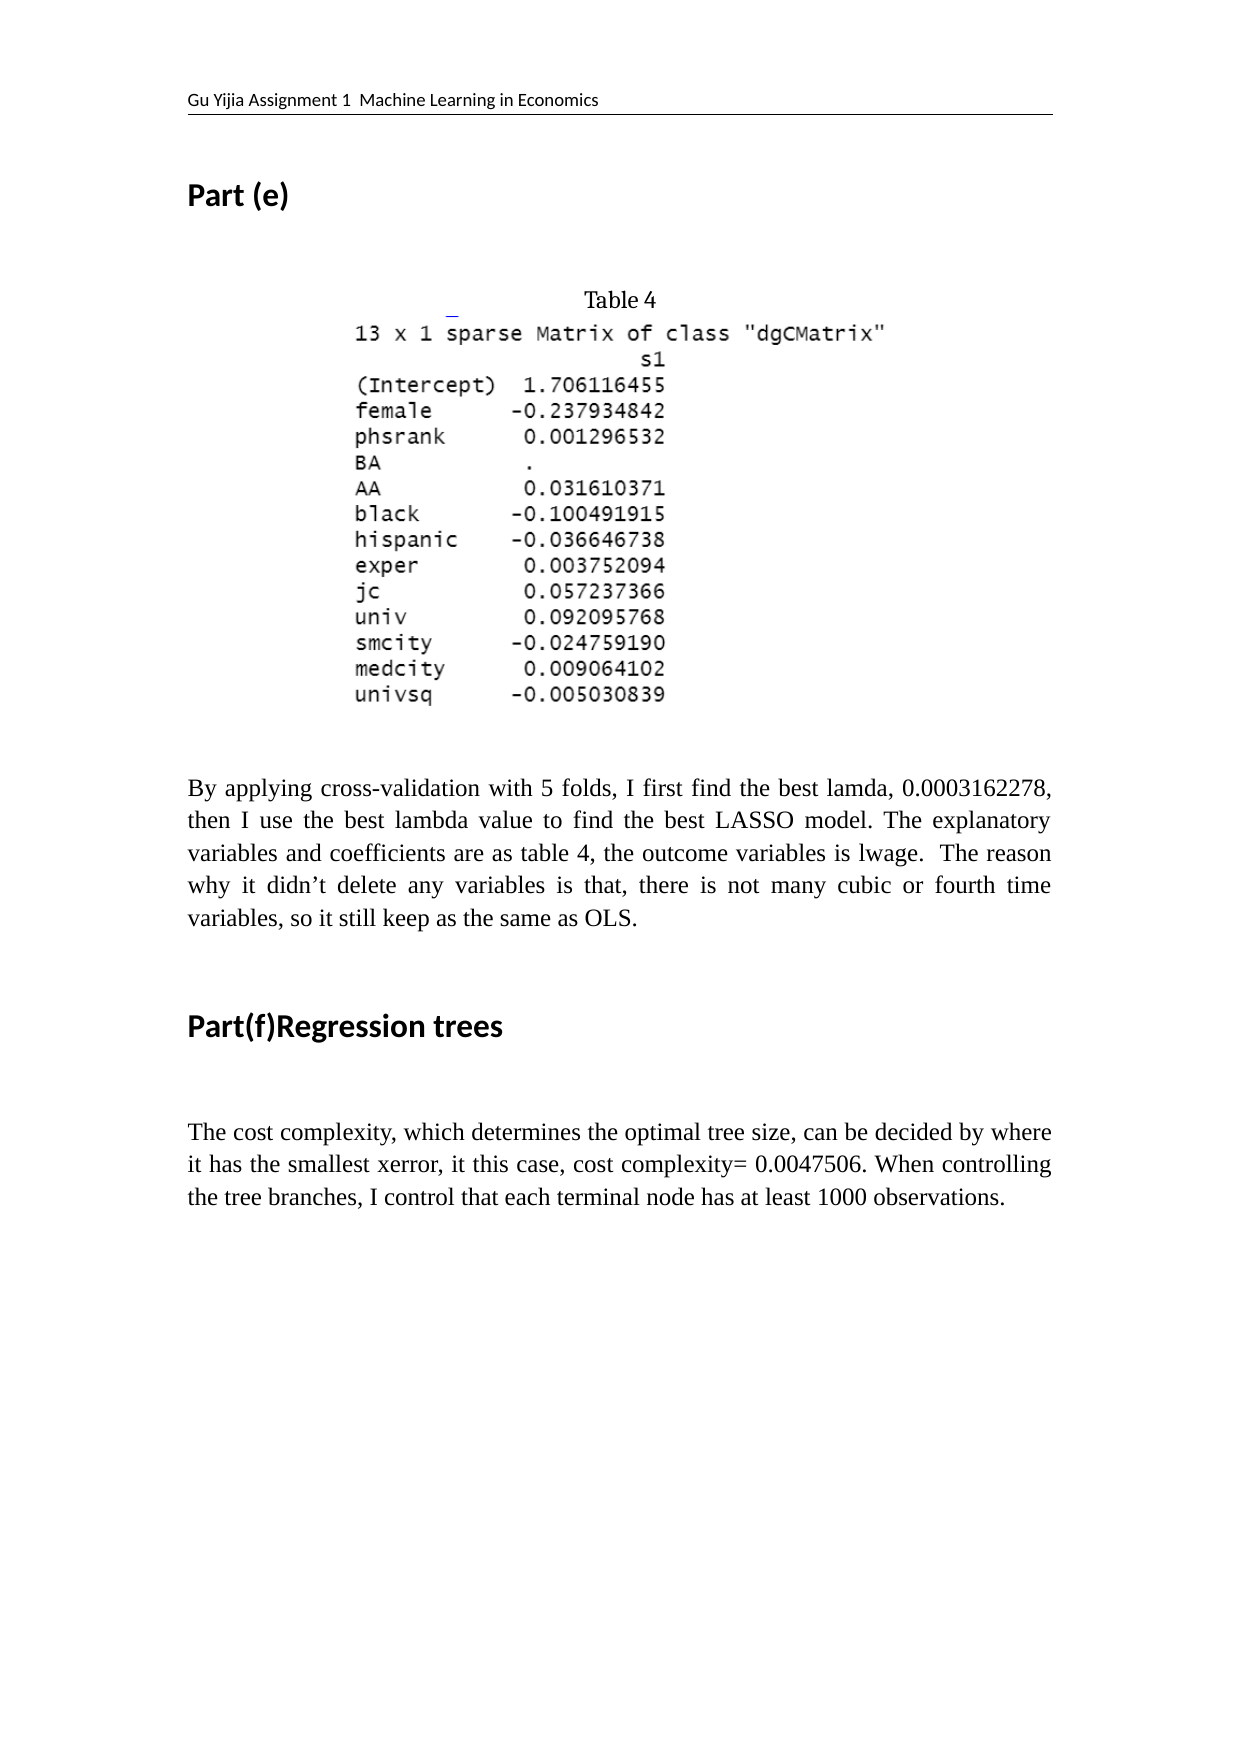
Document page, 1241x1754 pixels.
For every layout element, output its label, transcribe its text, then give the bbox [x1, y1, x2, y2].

subtitle Part (e) [187, 162, 1053, 227]
subtitle Part(f)Regression trees [187, 993, 1053, 1058]
text Table 4 [187, 284, 1053, 316]
picture [346, 316, 894, 707]
text By applying cross-validation with 5 folds, I first find the best lamda, 0.0003162278, then I use the best lambda value to find the best LASSO model. The explanatory variables and coefficients are as table 4, the outcome variables is lwage. The reason why it didn’t delete any variables is that, there is not many cubic or fourth time variables, so it still keep as the same as OLS. [187, 771, 1053, 934]
text The cost complexity, which determines the optimal tree size, can be decided by where it has the smallest xerror, it this case, cost complexity= 0.0047506. When controlling the tree branches, I control that each terminal node has at least 1000 observations. [187, 1115, 1053, 1213]
